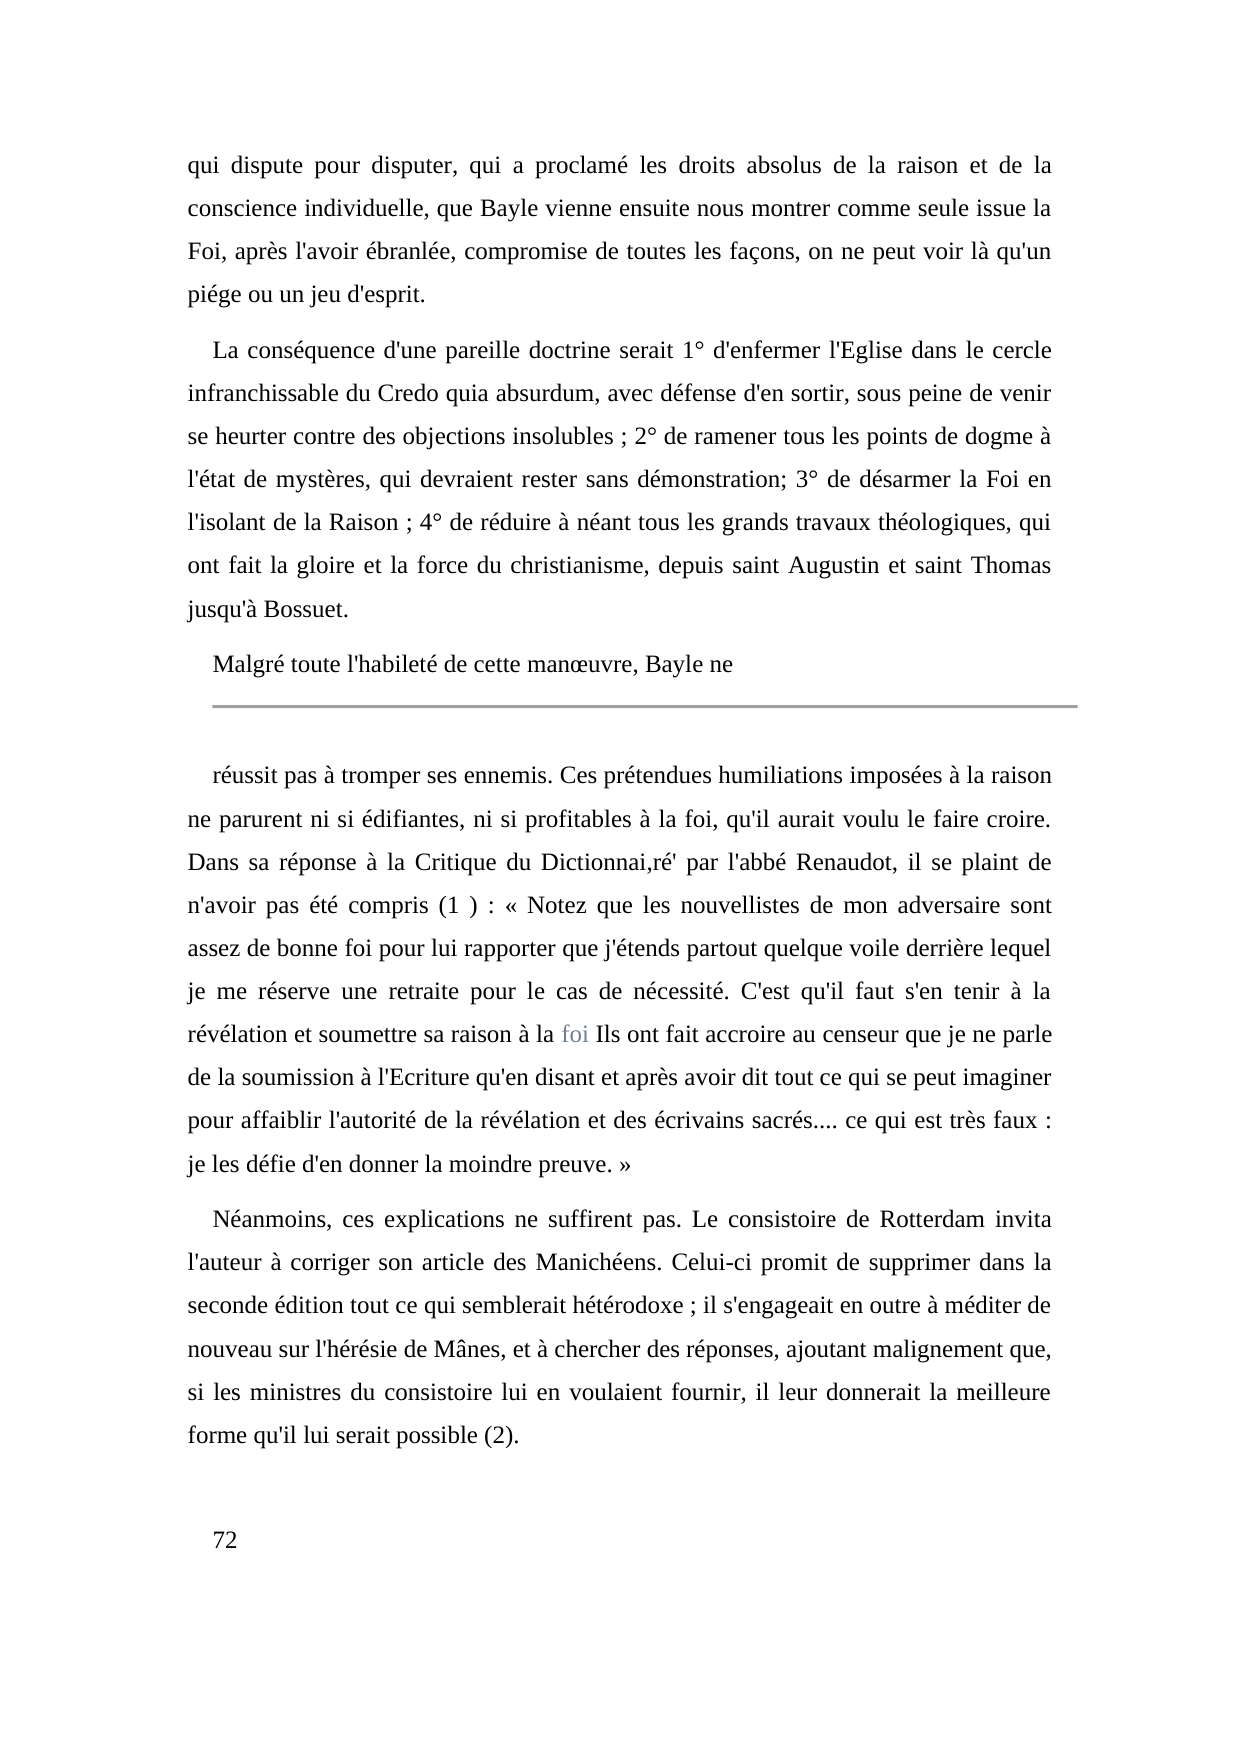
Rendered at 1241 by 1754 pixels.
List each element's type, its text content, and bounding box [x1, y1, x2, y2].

text La conséquence d'une pareille doctrine serait 1° d'enfermer l'Eglise dans le cercle infranchissable du Credo quia absurdum, avec défense d'en sortir, sous peine de venir se heurter contre des objections insolubles ; 2° de ramener tous les points de dogme à l'état de mystères, qui devraient rester sans démonstration; 3° de désarmer la Foi en l'isolant de la Raison ; 4° de réduire à néant tous les grands travaux théologiques, qui ont fait la gloire et la force du christianisme, depuis saint Augustin et saint Thomas jusqu'à Bossuet. [187, 335, 1053, 622]
text Néanmoins, ces explications ne suffirent pas. Le consistoire de Rotterdam invita l'auteur à corriger son article des Manichéens. Celui-ci promit de supprimer dans la seconde édition tout ce qui semblerait hétérodoxe ; il s'engageait en outre à méditer de nouveau sur l'hérésie de Mânes, et à chercher des réponses, ajoutant malignement que, si les ministres du consistoire lui en voulaient fournir, il leur donnerait la meilleure forme qu'il lui serait possible (2). [187, 1204, 1053, 1449]
text réussit pas à tromper ses ennemis. Ces prétendues humiliations imposées à la raison ne parurent ni si édifiantes, ni si profitables à la foi, qu'il aurait voulu le faire croire. Dans sa réponse à la Critique du Dictionnai,ré' par l'abbé Renaudot, il se plaint de n'avoir pas été compris (1 ) : « Notez que les nouvellistes de mon adversaire sont assez de bonne foi pour lui rapporter que j'étends partout quelque voile derrière lequel je me réserve une retraite pour le cas de nécessité. C'est qu'il faut s'en tenir à la révélation et soumettre sa raison à la foi Ils ont fait accroire au censeur que je ne parle de la soumission à l'Ecriture qu'en disant et après avoir dit tout ce qui se peut imaginer pour affaiblir l'autorité de la révélation et des écrivains sacrés.... ce qui est très faux : je les défie d'en donner la moindre preuve. » [187, 761, 1053, 1177]
text Malgré toute l'habileté de cette manœuvre, Bayle ne [187, 649, 1053, 678]
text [187, 150, 1053, 308]
